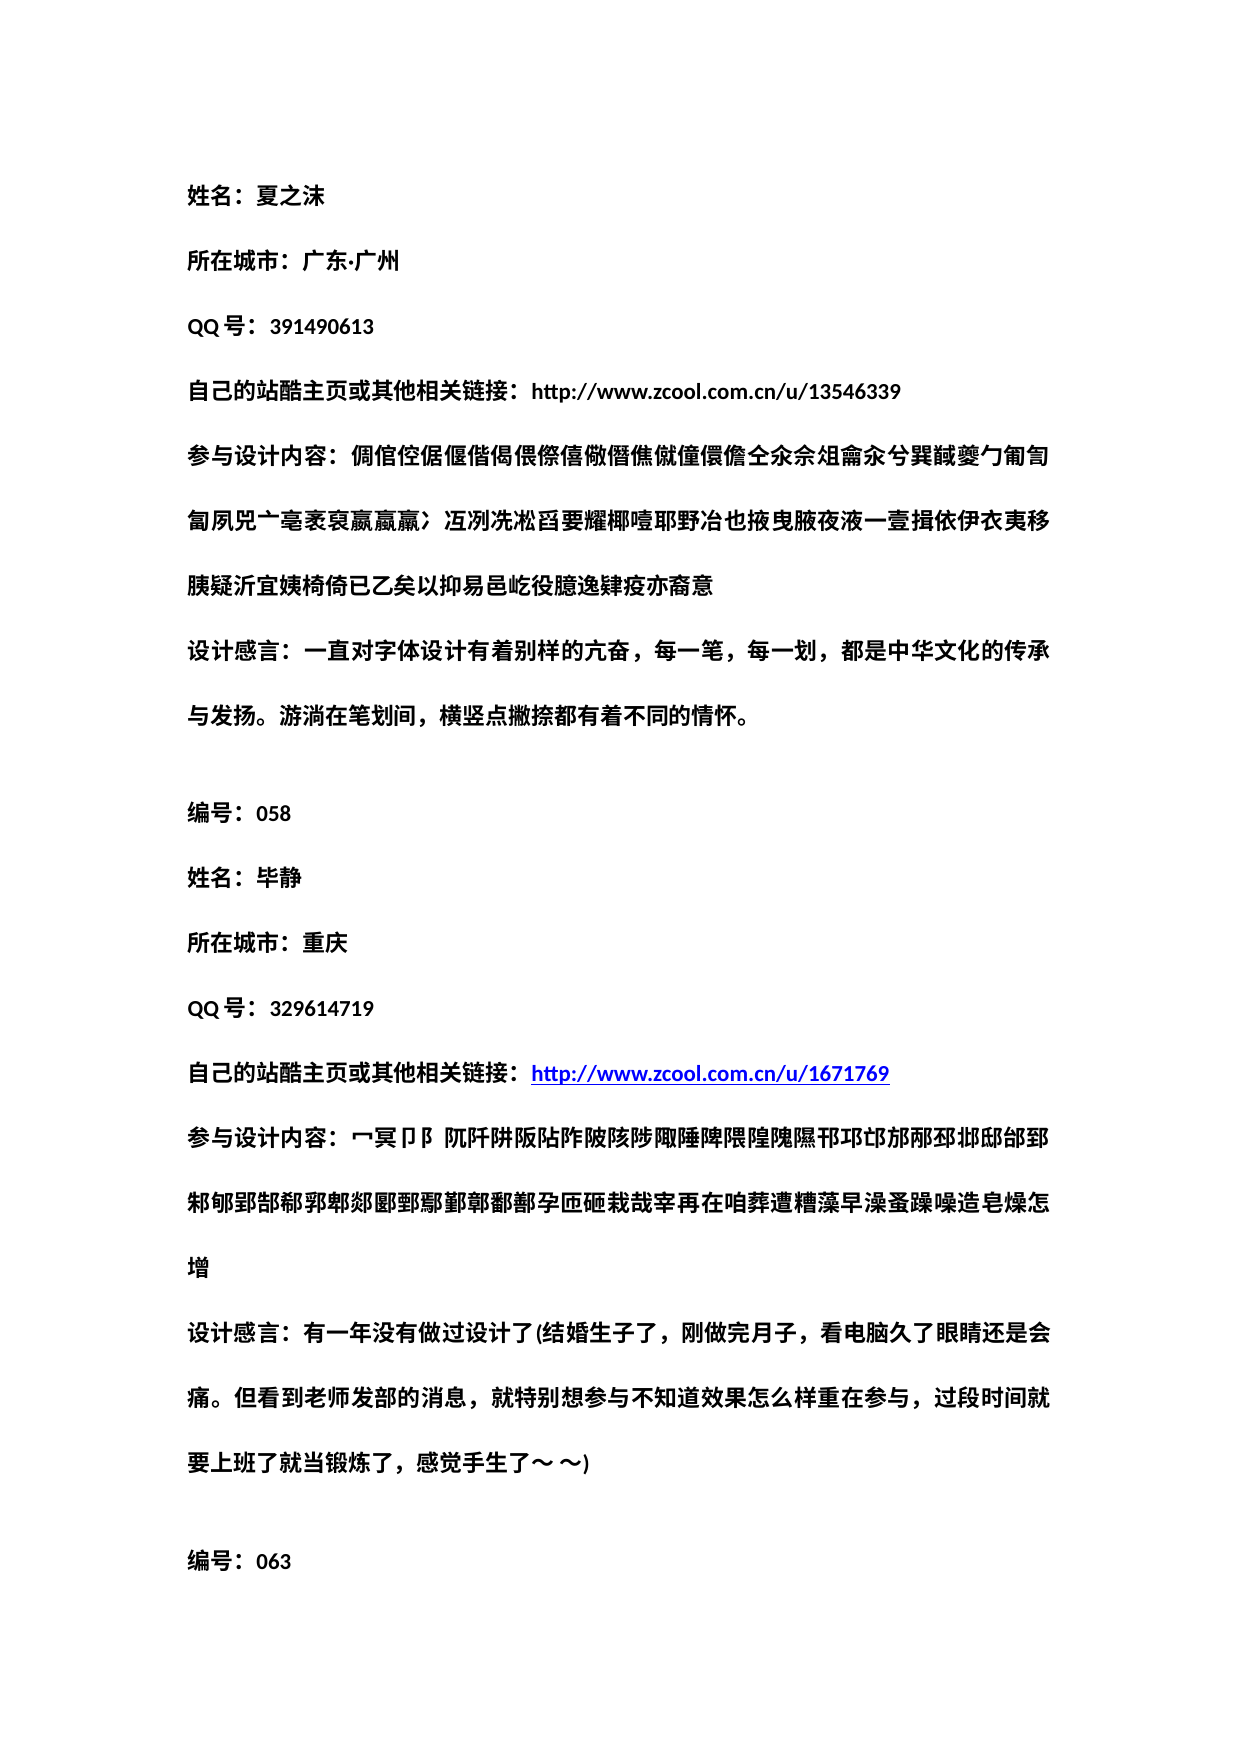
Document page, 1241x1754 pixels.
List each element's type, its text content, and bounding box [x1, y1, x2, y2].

text 姓名：夏之沫 [187, 162, 1053, 227]
text 参与设计内容：倜倌倥倨偃偕偈偎傺僖儆僭僬僦僮儇儋仝氽佘俎龠汆兮巽馘夔勹匍訇匐夙兕亠亳袤裒嬴蠃羸冫冱冽冼凇舀要耀椰噎耶野冶也掖曳腋夜液一壹揖依伊衣夷移胰疑沂宜姨椅倚已乙矣以抑易邑屹役臆逸肄疫亦裔意 [187, 422, 1053, 617]
text 自己的站酷主页或其他相关链接：http://www.zcool.com.cn/u/1671769 [187, 1039, 1053, 1104]
text QQ号：391490613 [187, 292, 1053, 357]
text 参与设计内容：冖冥卩阝阢阡阱阪阽阼陂陔陟陬陲陴隈隍隗隰邗邛邙邡邴邳邶邸邰郅邾郇郢郜郗郛郫郯郾鄄鄢鄞鄣鄱鄯孕匝砸栽哉宰再在咱葬遭糟藻早澡蚤躁噪造皂燥怎增 [187, 1104, 1053, 1299]
text QQ号：329614719 [187, 974, 1053, 1039]
text 姓名：毕静 [187, 844, 1053, 909]
text 编号：063 [187, 1527, 1053, 1592]
text 编号：058 [187, 779, 1053, 844]
text 自己的站酷主页或其他相关链接：http://www.zcool.com.cn/u/13546339 [187, 357, 1053, 422]
text 所在城市：广东·广州 [187, 227, 1053, 292]
text 设计感言：一直对字体设计有着别样的亢奋，每一笔，每一划，都是中华文化的传承与发扬。游淌在笔划间，横竖点撇捺都有着不同的情怀。 [187, 617, 1053, 747]
text 设计感言：有一年没有做过设计了(结婚生子了，刚做完月子，看电脑久了眼睛还是会痛。但看到老师发部的消息，就特别想参与不知道效果怎么样重在参与，过段时间就要上班了就当锻炼了，感觉手生了～ ～) [187, 1299, 1053, 1494]
text 所在城市：重庆 [187, 909, 1053, 974]
